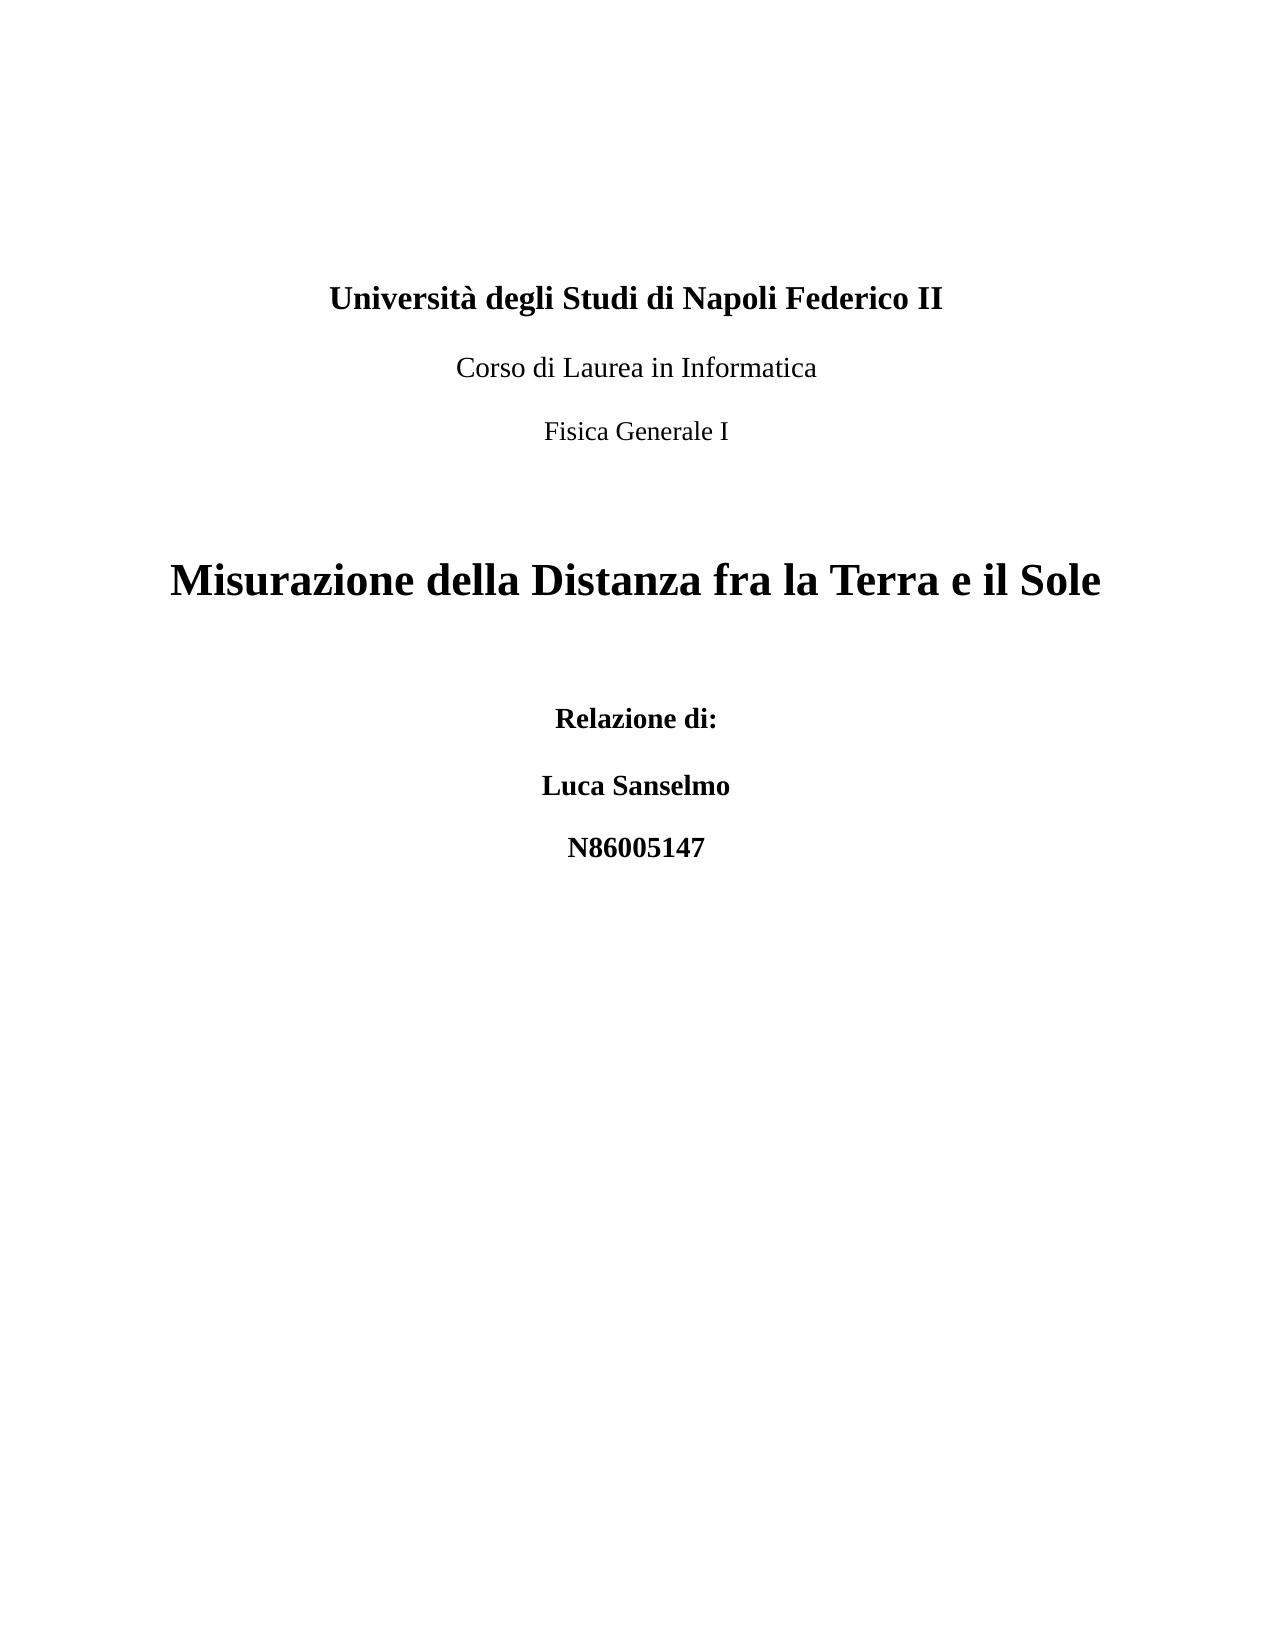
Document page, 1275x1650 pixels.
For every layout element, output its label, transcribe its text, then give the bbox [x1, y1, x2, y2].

text Fisica Generale I [148, 415, 1124, 446]
text Corso di Laurea in Informatica [148, 351, 1124, 384]
text Università degli Studi di Napoli Federico II [148, 278, 1124, 316]
text Luca Sanselmo [148, 768, 1124, 801]
text Relazione di: [148, 701, 1124, 734]
text N86005147 [148, 830, 1124, 864]
subtitle Misurazione della Distanza fra la Terra e il Sole [170, 552, 1124, 605]
